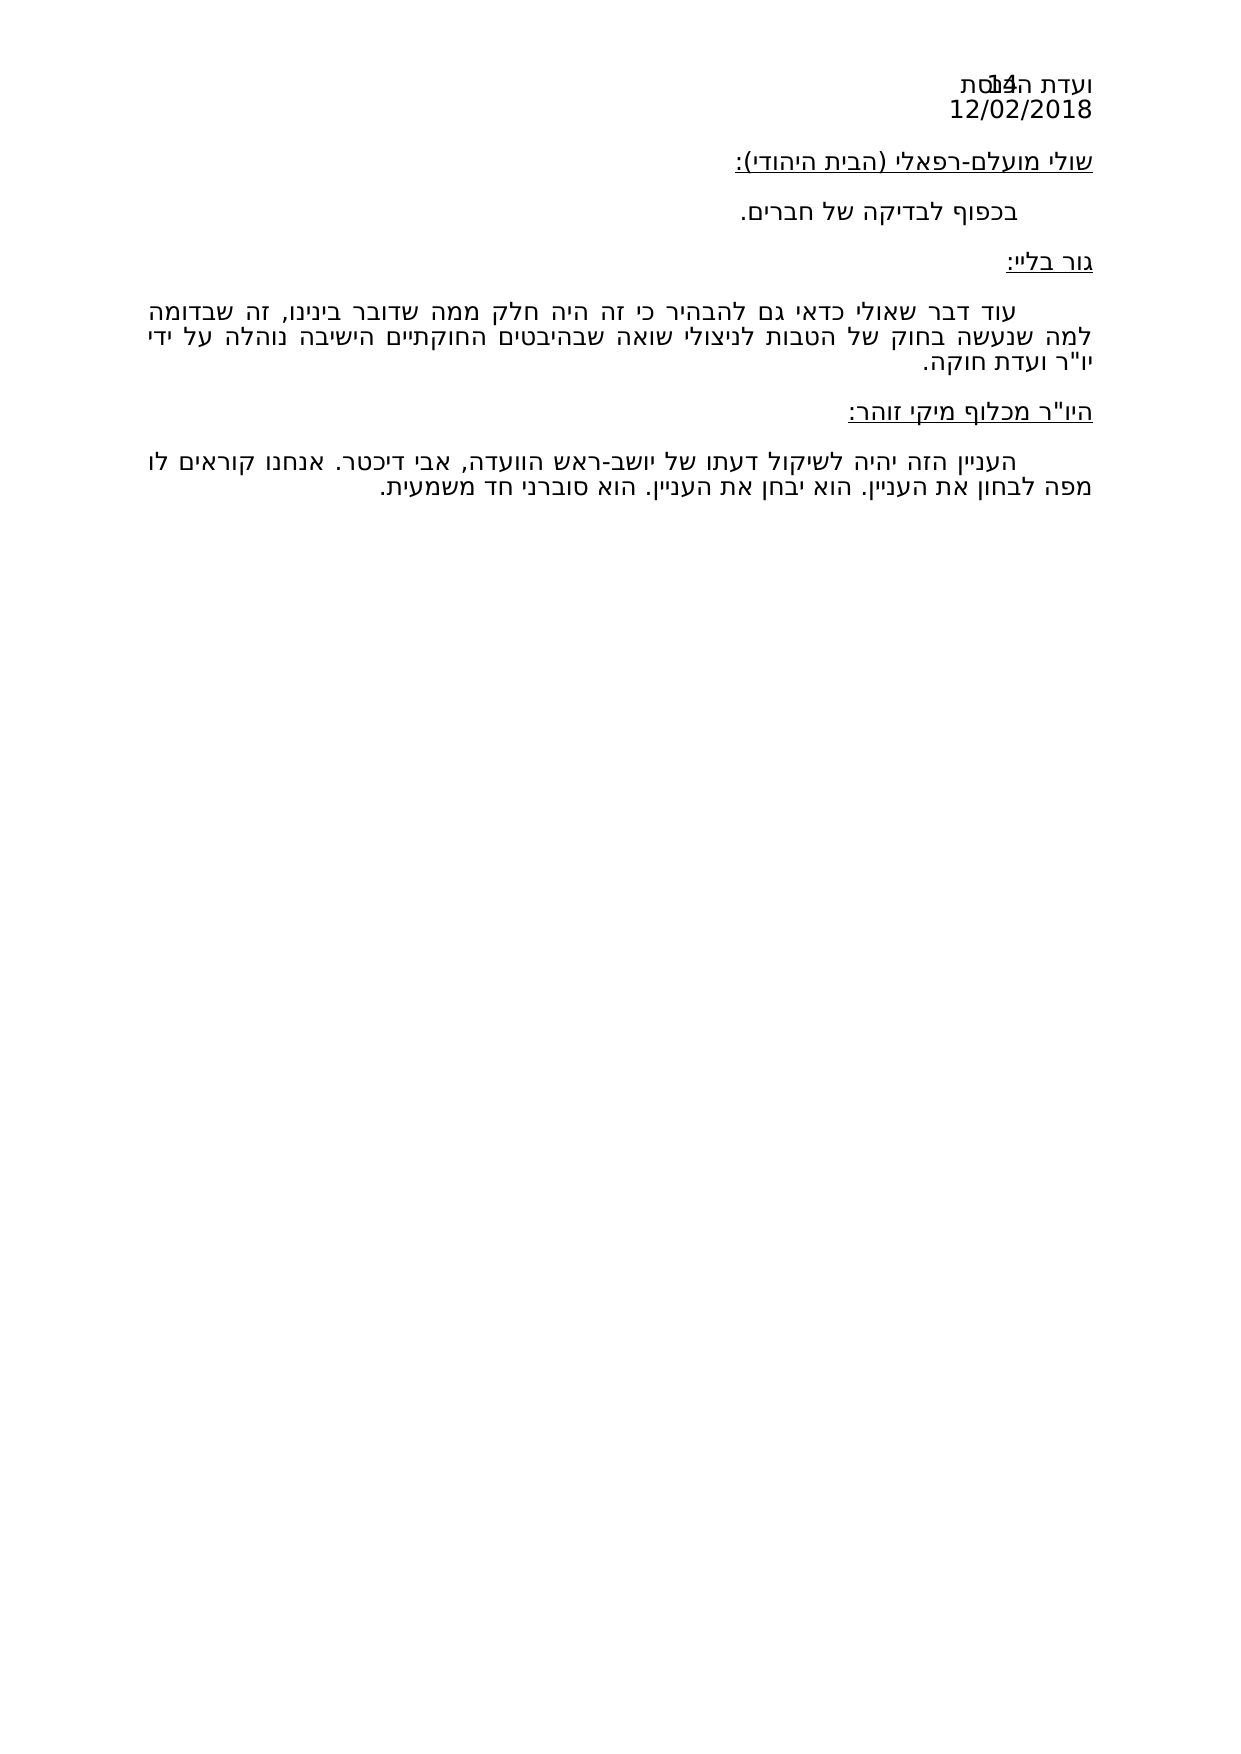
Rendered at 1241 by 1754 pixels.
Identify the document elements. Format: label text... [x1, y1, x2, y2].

text היו"ר מכלוף מיקי זוהר: [147, 400, 1093, 425]
text בכפוף לבדיקה של חברים. [147, 200, 1093, 225]
text גור בליי: [147, 250, 1093, 275]
text שולי מועלם-רפאלי (הבית היהודי): [147, 150, 1093, 175]
text העניין הזה יהיה לשיקול דעתו של יושב-ראש הוועדה, אבי דיכטר. אנחנו קוראים לו מפה לבחון את העניין. הוא יבחן את העניין. הוא סוברני חד משמעית. [147, 450, 1093, 500]
text עוד דבר שאולי כדאי גם להבהיר כי זה היה חלק ממה שדובר בינינו, זה שבדומה למה שנעשה בחוק של הטבות לניצולי שואה שבהיבטים החוקתיים הישיבה נוהלה על ידי יו"ר ועדת חוקה. [147, 300, 1093, 375]
